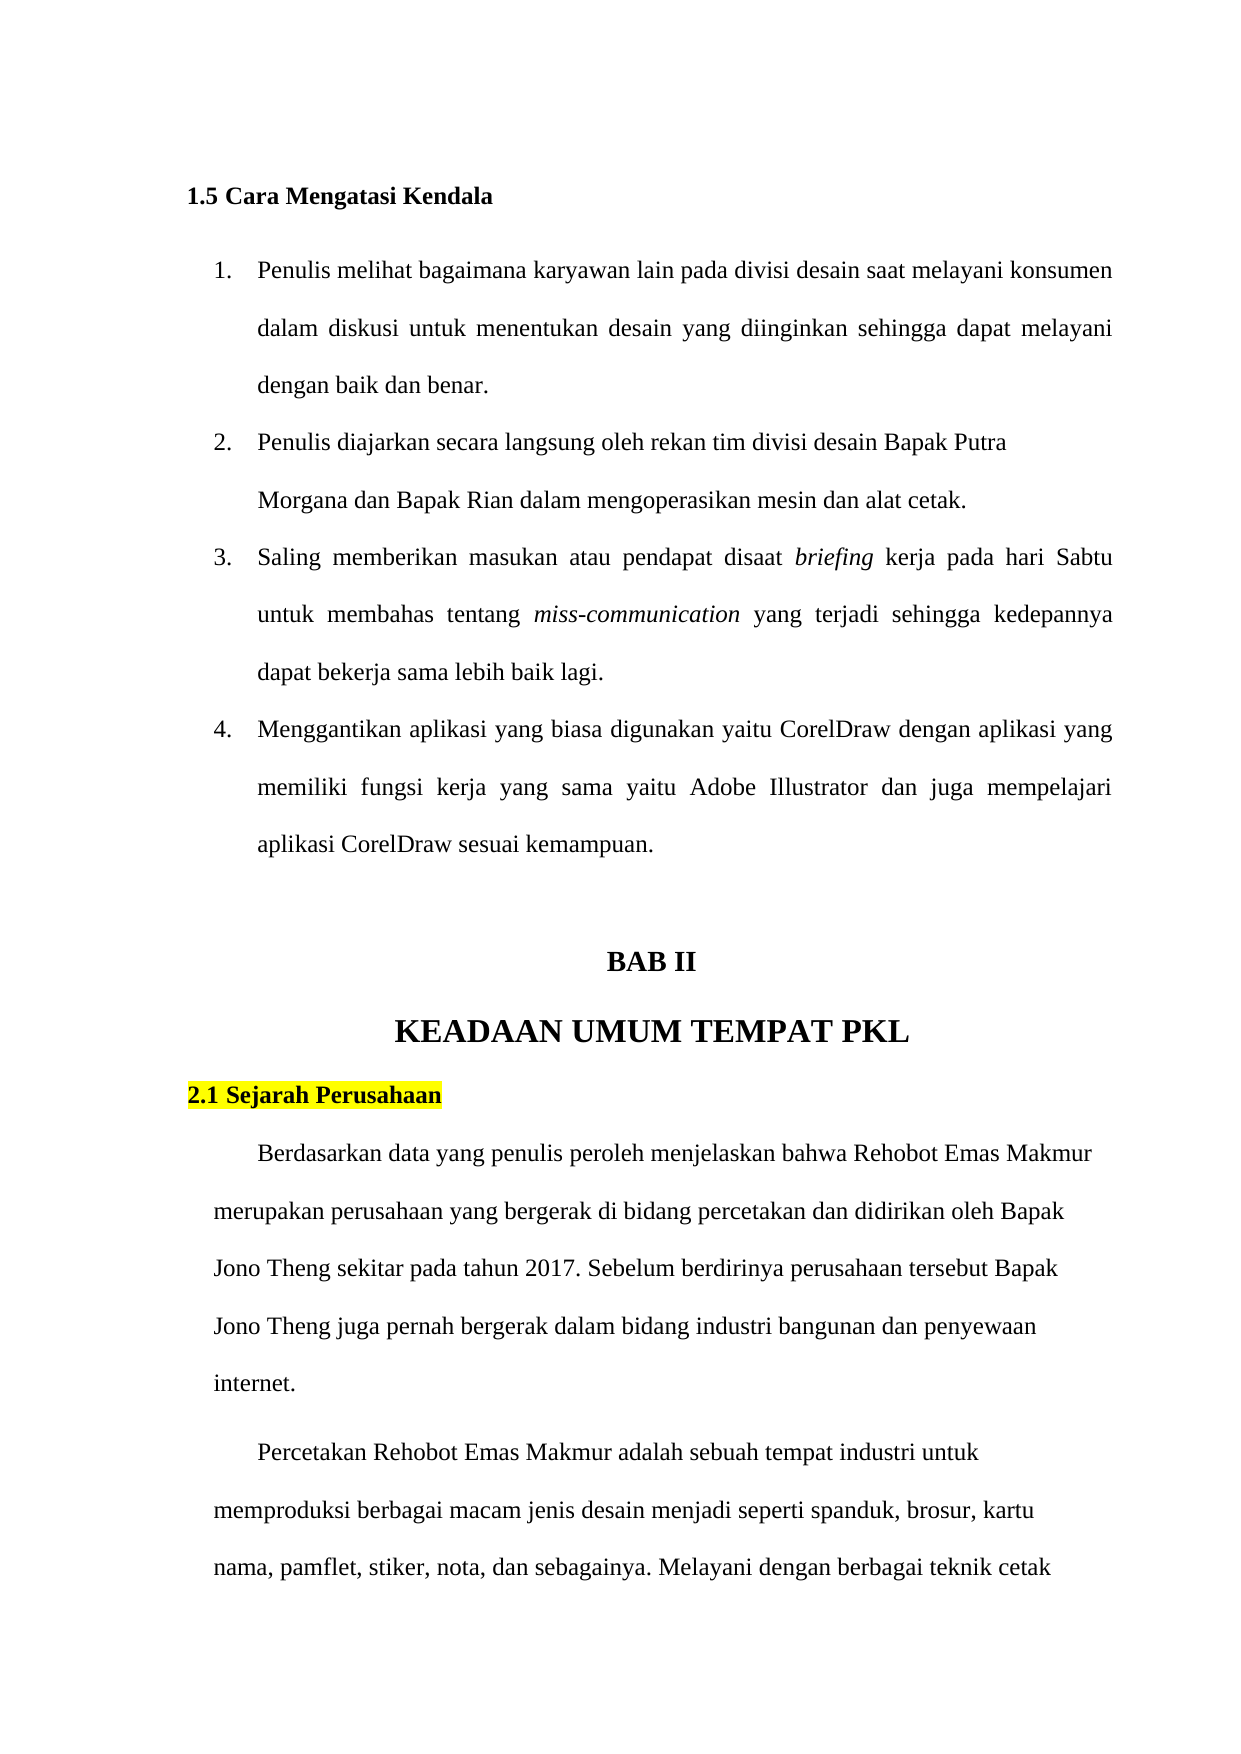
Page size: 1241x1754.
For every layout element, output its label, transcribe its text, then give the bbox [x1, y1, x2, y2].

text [213, 1437, 1093, 1581]
text Berdasarkan data yang penulis peroleh menjelaskan bahwa Rehobot Emas Makmur merupakan perusahaan yang bergerak di bidang percetakan dan didirikan oleh Bapak Jono Theng sekitar pada tahun 2017. Sebelum berdirinya perusahaan tersebut Bapak Jono Theng juga pernah bergerak dalam bidang industri bangunan dan penyewaan internet. [213, 1138, 1092, 1397]
text Morgana dan Bapak Rian dalam mengoperasikan mesin dan alat cetak. [257, 485, 1113, 513]
subtitle KEADAAN UMUM TEMPAT PKL [191, 1011, 1113, 1049]
text BAB II [221, 944, 1082, 977]
list Saling memberikan masukan atau pendapat disaat briefing kerja pada hari Sabtu untuk membahas tentang miss-communication yang terjadi sehingga kedepannya dapat bekerja sama lebih baik lagi. [213, 542, 1113, 686]
text 1.5 Cara Mengatasi Kendala [187, 181, 1113, 210]
list Menggantikan aplikasi yang biasa digunakan yaitu CorelDraw dengan aplikasi yang memiliki fungsi kerja yang sama yaitu Adobe Illustrator dan juga mempelajari aplikasi CorelDraw sesuai kemampuan. [213, 714, 1113, 857]
list Penulis melihat bagaimana karyawan lain pada divisi desain saat melayani konsumen dalam diskusi untuk menentukan desain yang diinginkan sehingga dapat melayani dengan baik dan benar. [213, 256, 1113, 399]
text 2.1 Sejarah Perusahaan [150, 1081, 703, 1110]
list Penulis diajarkan secara langsung oleh rekan tim divisi desain Bapak Putra [213, 427, 1113, 456]
